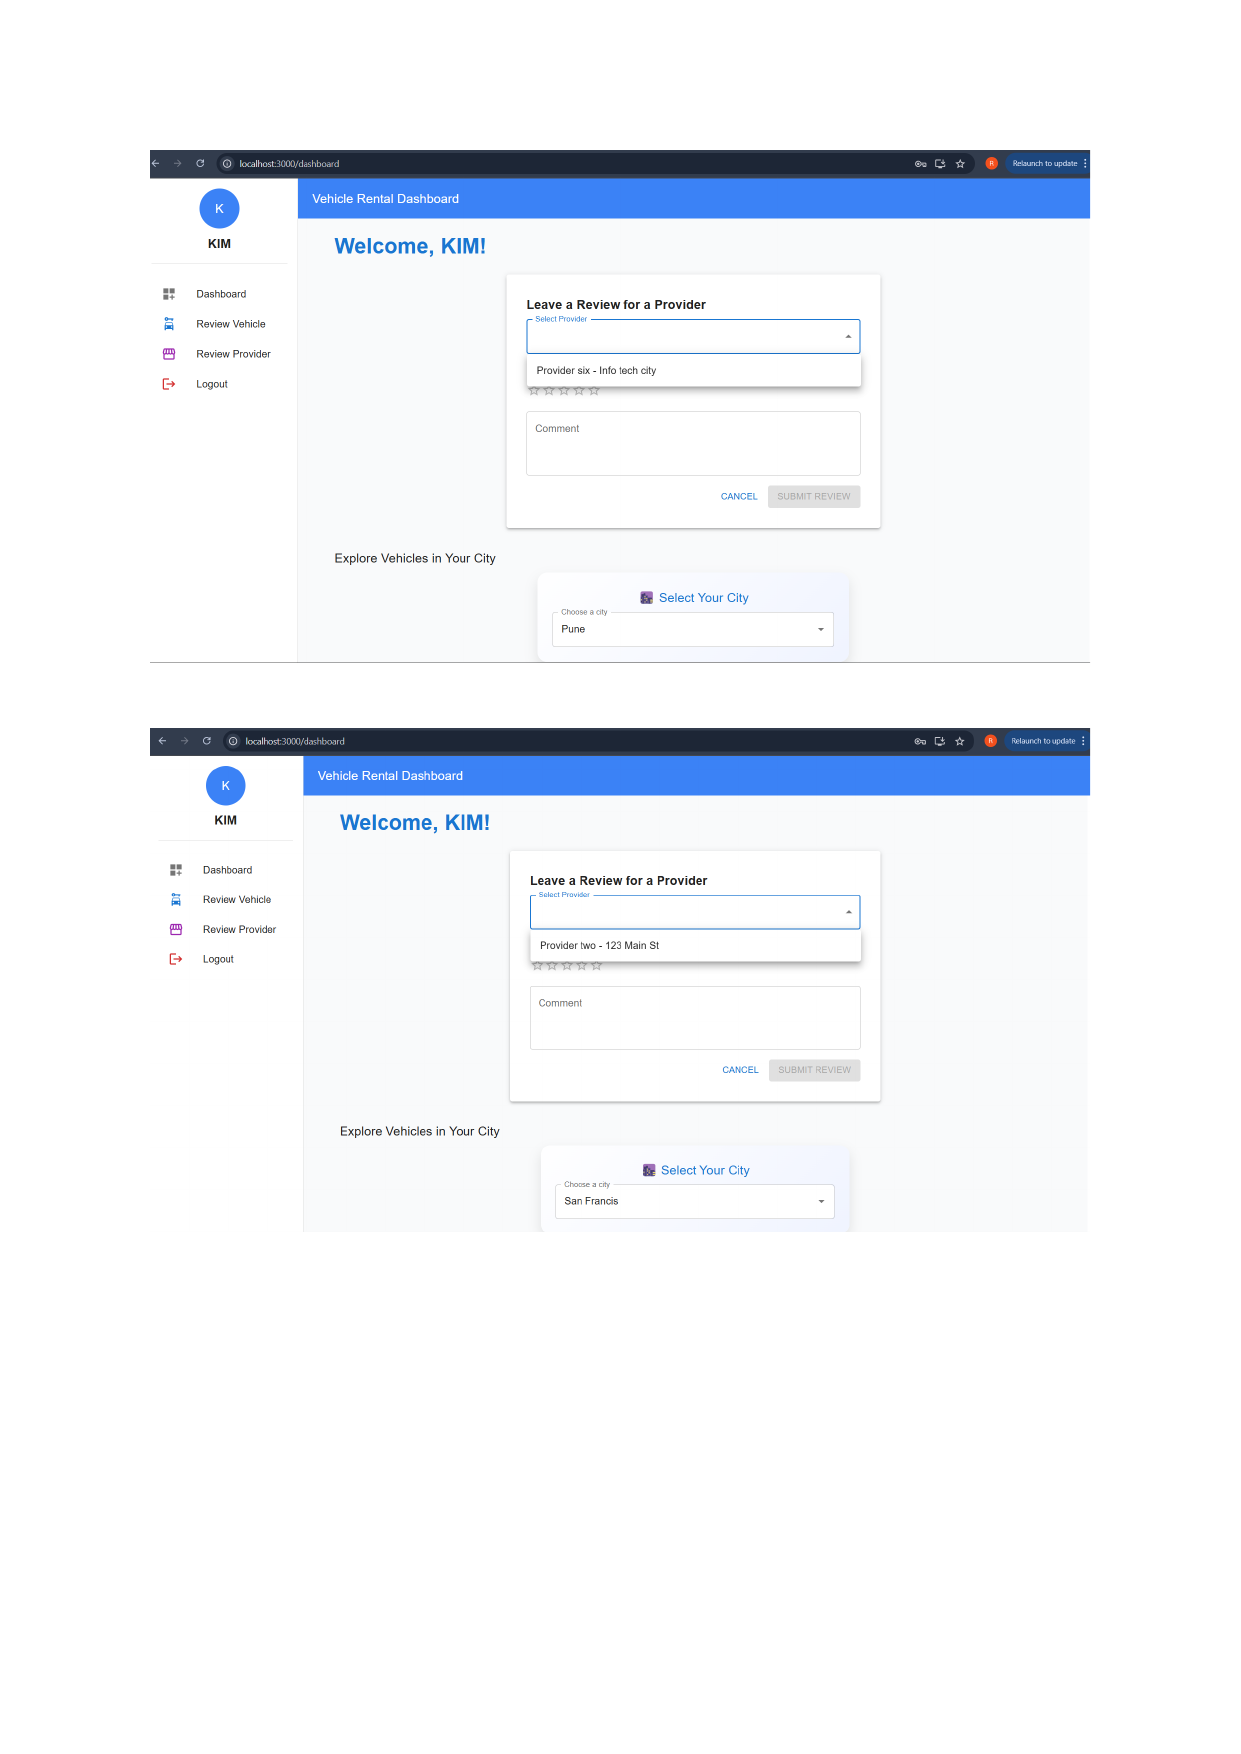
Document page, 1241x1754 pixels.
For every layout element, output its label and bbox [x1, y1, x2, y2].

picture [150, 728, 1091, 1232]
picture [150, 150, 1091, 663]
